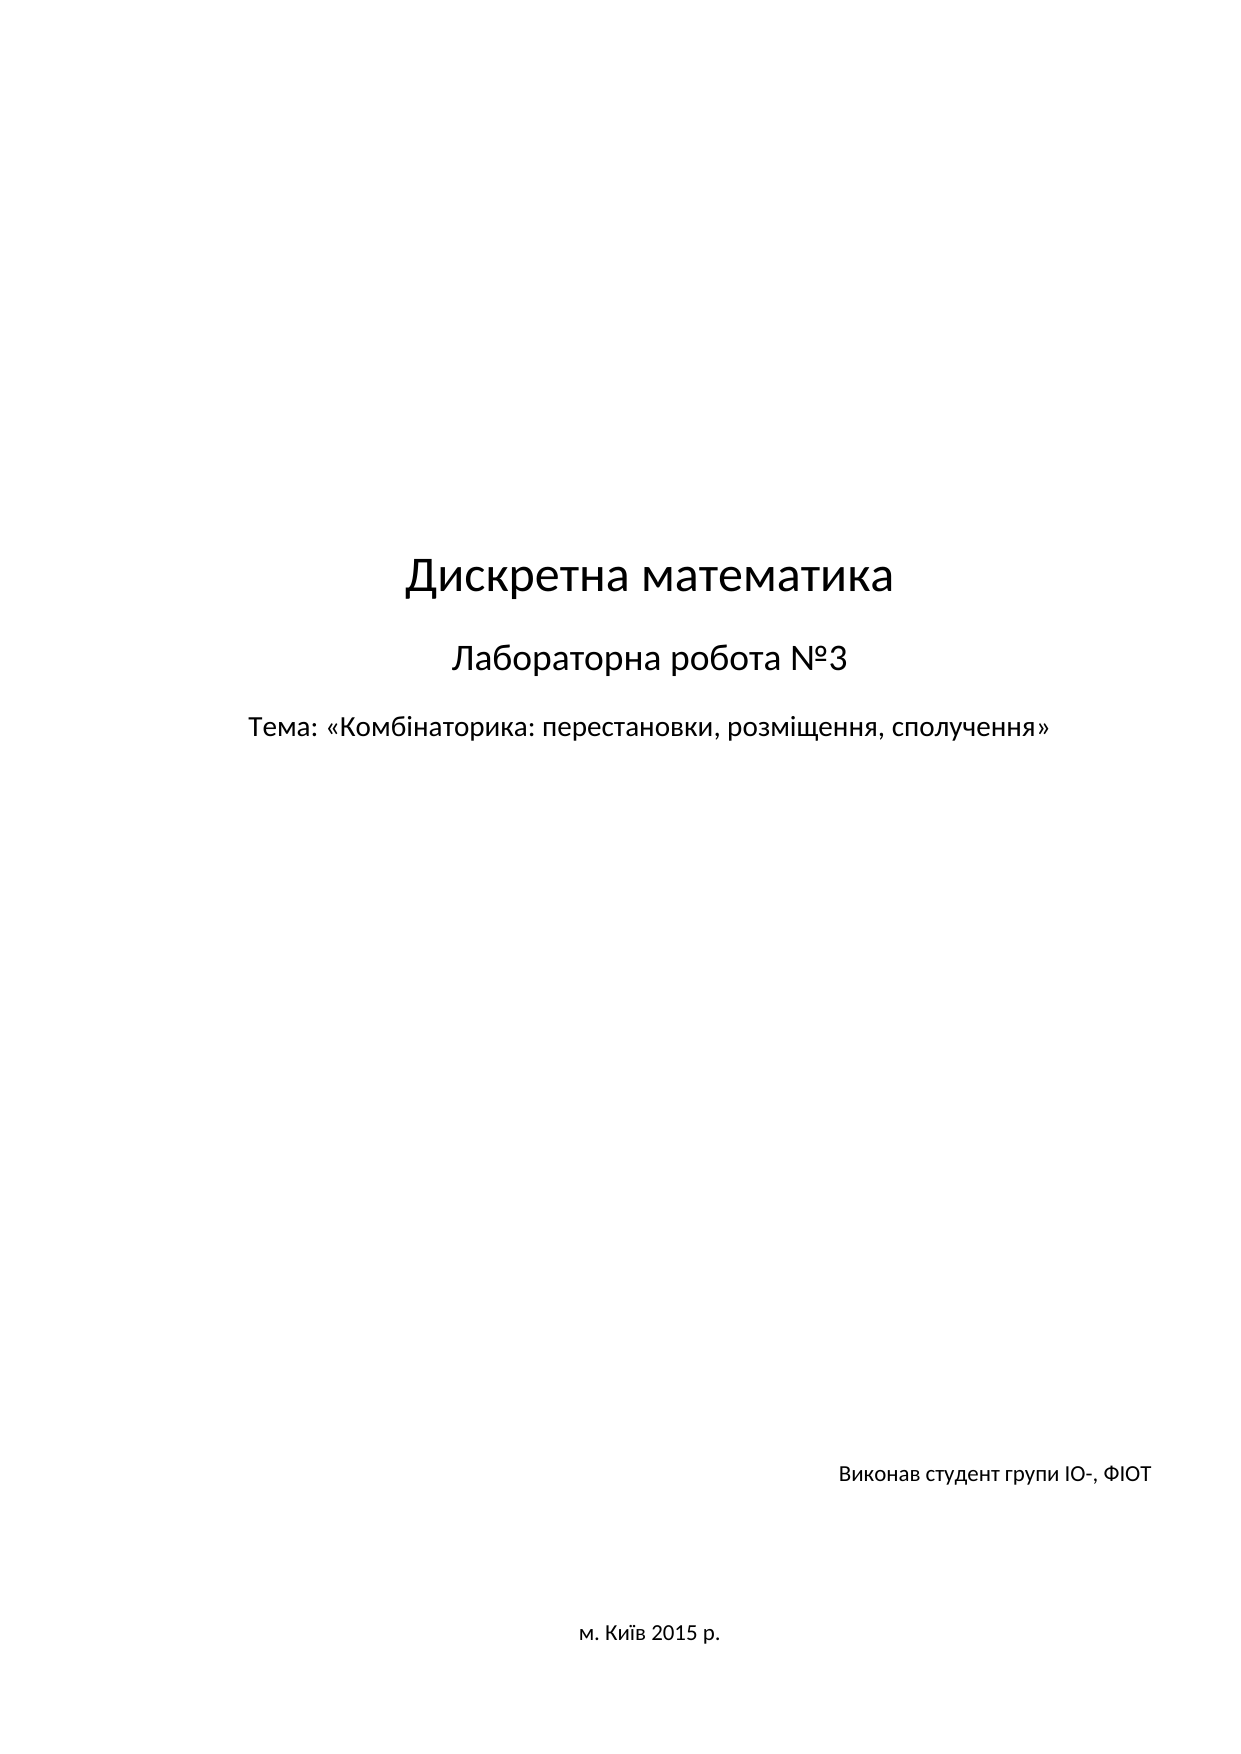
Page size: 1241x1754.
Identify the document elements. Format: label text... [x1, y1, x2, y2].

text Лабораторна робота №3 [148, 634, 1152, 680]
text Дискретна математика [148, 543, 1152, 604]
text Тема: «Комбінаторика: перестановки, розміщення, сполучення» [148, 708, 1152, 743]
text м. Київ 2015 р. [148, 1618, 1152, 1646]
text Виконав студент групи ІО-, ФІОТ [148, 1459, 1152, 1487]
